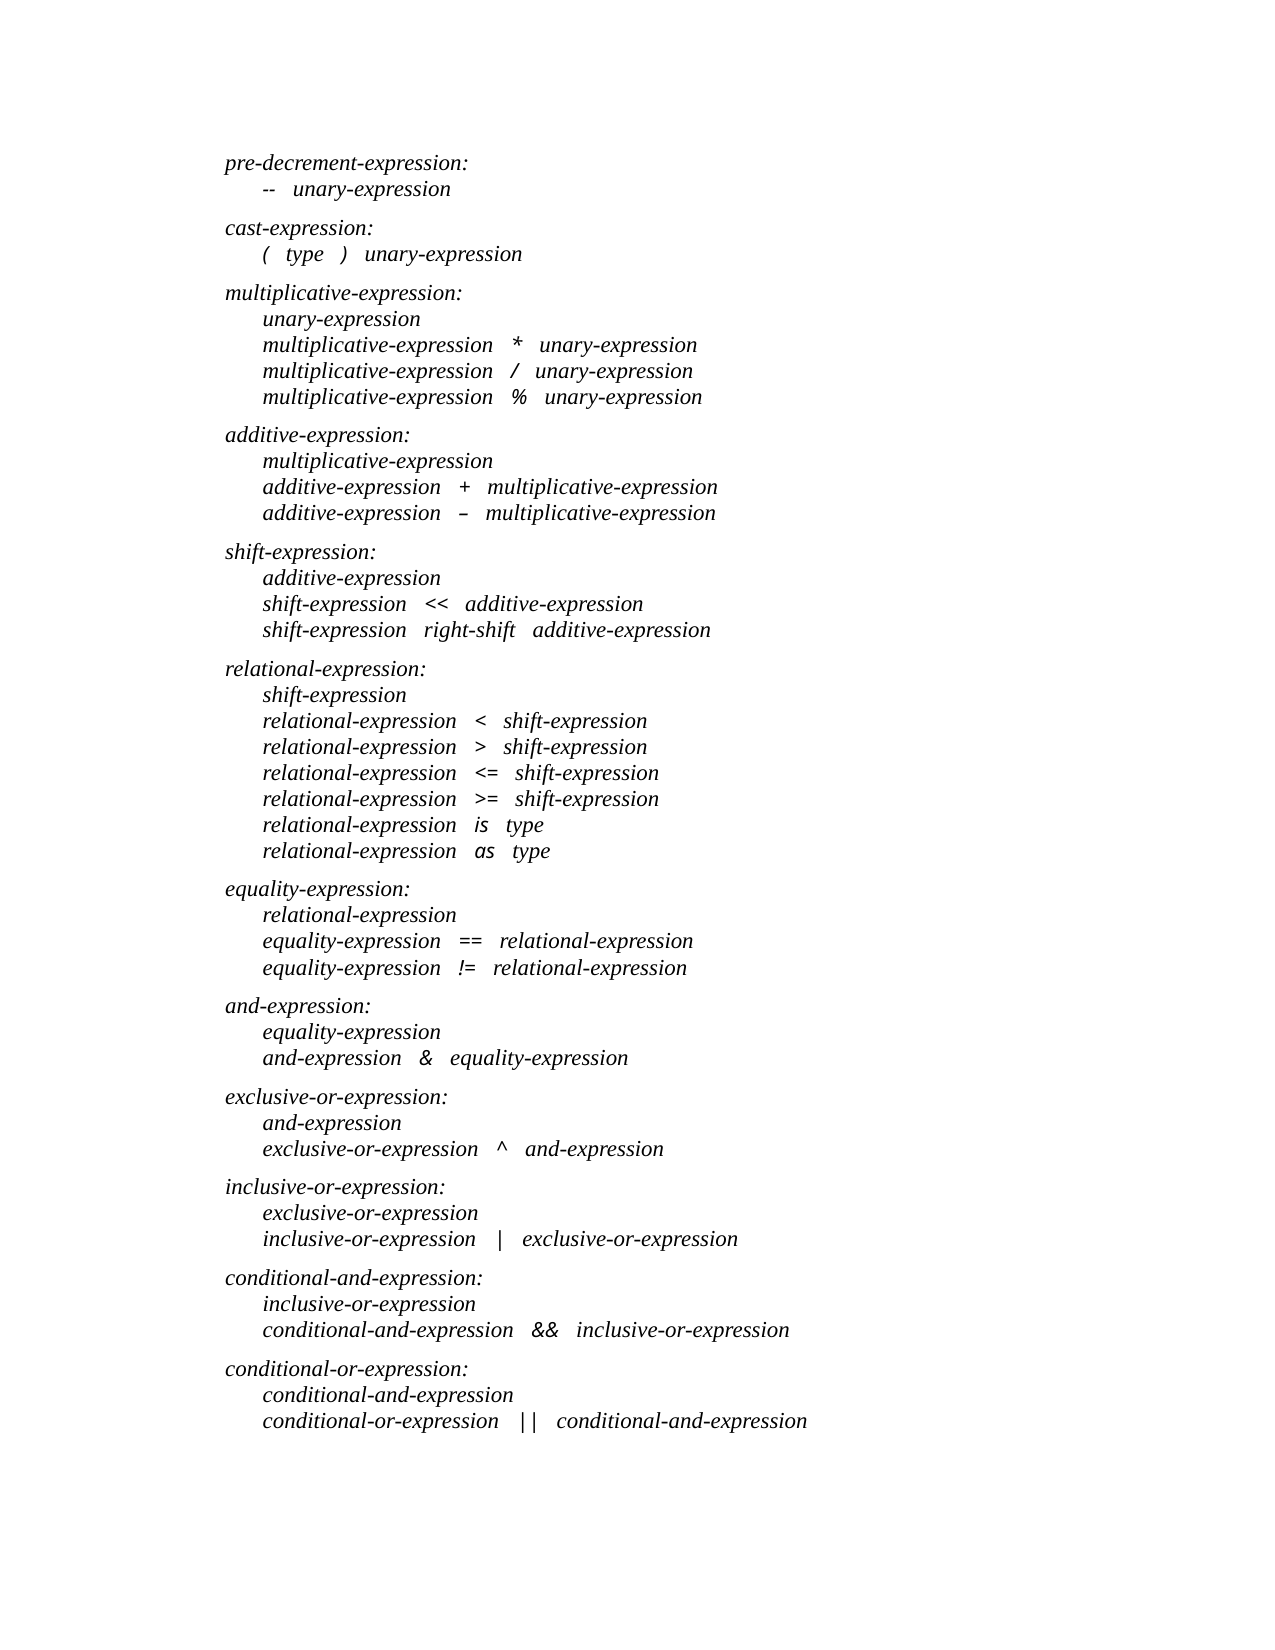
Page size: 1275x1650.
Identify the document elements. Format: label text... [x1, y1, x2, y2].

text pre-decrement-expression: -- unary-expression [225, 150, 1125, 202]
text and-expression: equality-expression and-expression & equality-expression [225, 993, 1125, 1071]
text equality-expression: relational-expression equality-expression == relational-expression equality-expression != relational-expression [225, 876, 1125, 980]
text inclusive-or-expression: exclusive-or-expression inclusive-or-expression | exclusive-or-expression [225, 1174, 1125, 1252]
text shift-expression: additive-expression shift-expression << additive-expression shift-expression right-shift additive-expression [225, 538, 1125, 643]
text multiplicative-expression: unary-expression multiplicative-expression * unary-expression multiplicative-expression / unary-expression multiplicative-expression % unary-expression [225, 279, 1125, 409]
text relational-expression: shift-expression relational-expression < shift-expression relational-expression > shift-expression relational-expression <= shift-expression relational-expression >= shift-expression relational-expression is type relational-expression as type [225, 655, 1125, 863]
text exclusive-or-expression: and-expression exclusive-or-expression ^ and-expression [225, 1083, 1125, 1161]
text conditional-or-expression: conditional-and-expression conditional-or-expression || conditional-and-expression [225, 1355, 1125, 1433]
text conditional-and-expression: inclusive-or-expression conditional-and-expression && inclusive-or-expression [225, 1264, 1125, 1343]
text cast-expression: ( type ) unary-expression [225, 214, 1125, 267]
text additive-expression: multiplicative-expression additive-expression + multiplicative-expression additive-expression – multiplicative-expression [225, 422, 1125, 526]
